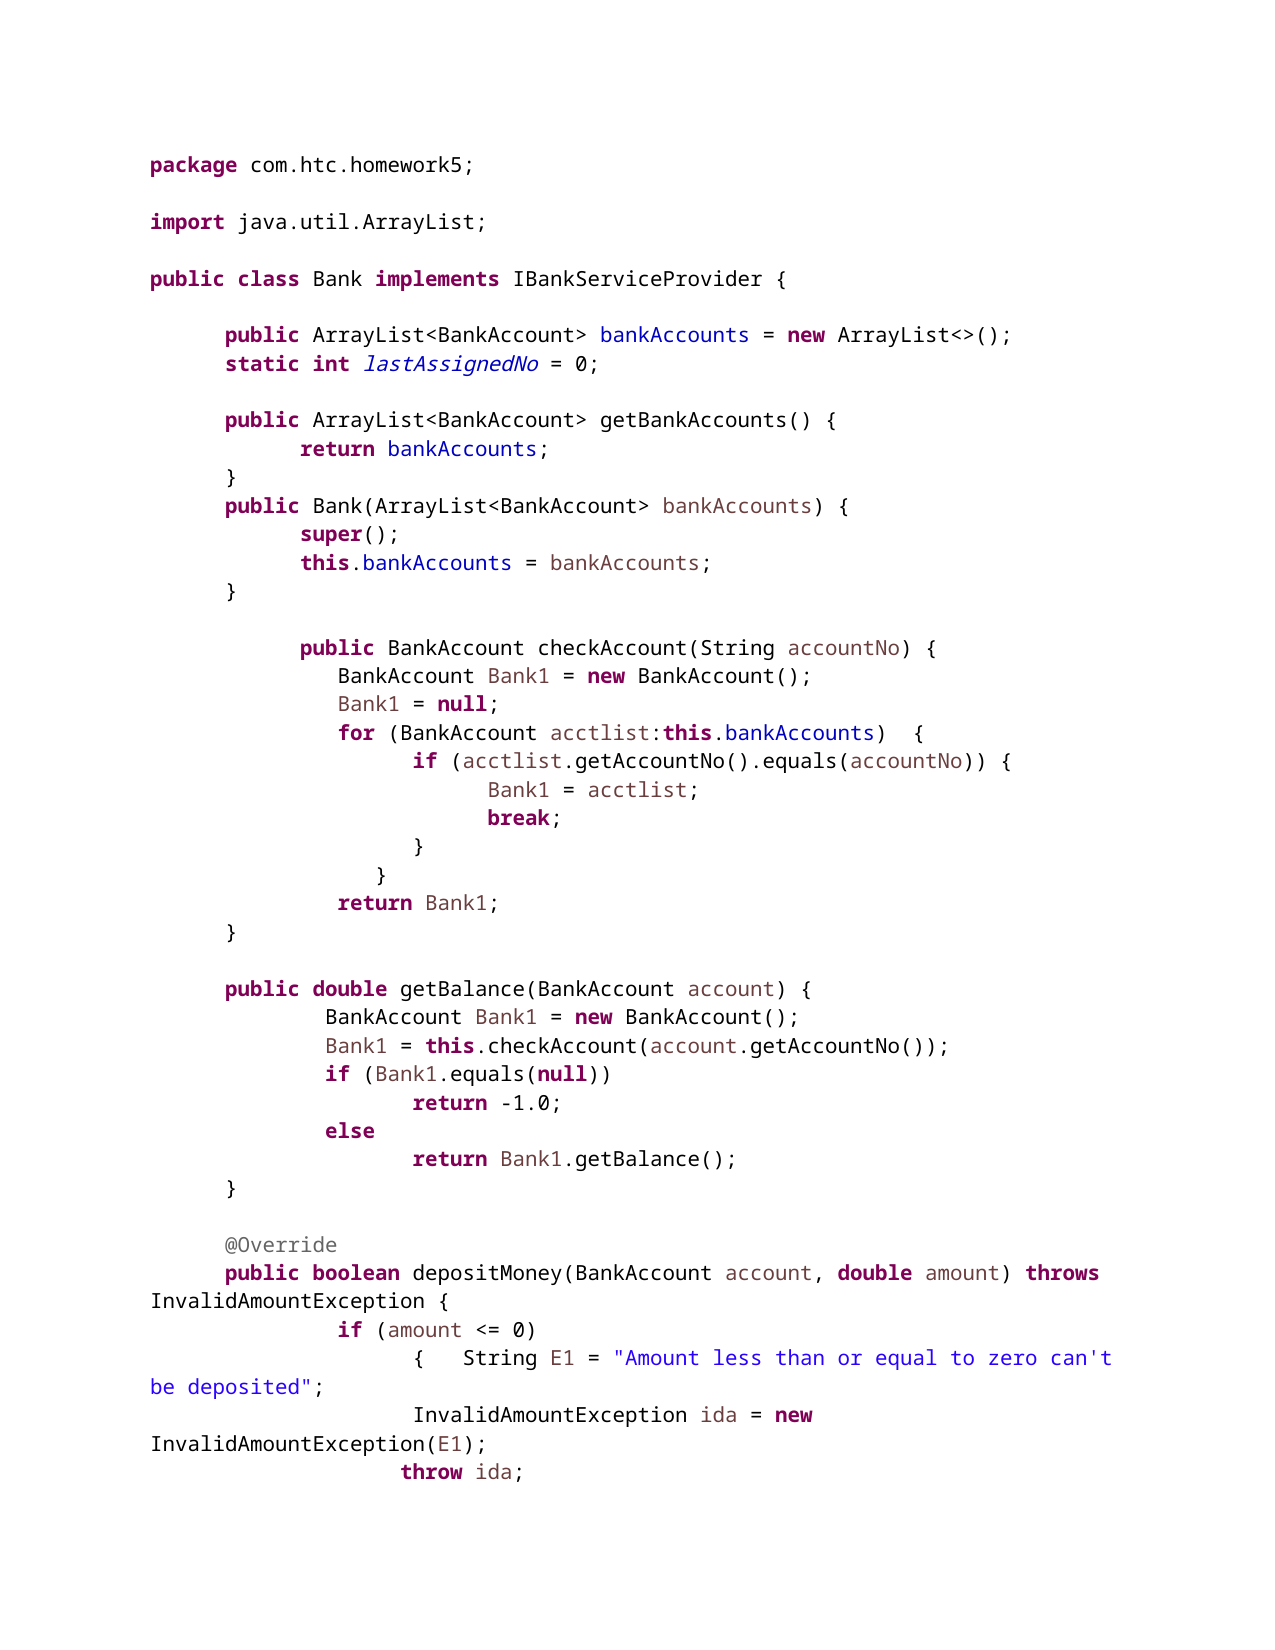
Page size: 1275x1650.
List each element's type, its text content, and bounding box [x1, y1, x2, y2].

text return -1.0; [150, 1088, 1125, 1116]
text return Bank1; [150, 888, 1125, 917]
text this.bankAccounts = bankAccounts; [150, 548, 1125, 576]
text public ArrayList<BankAccount> bankAccounts = new ArrayList<>(); [150, 321, 1125, 349]
text Bank1 = null; [150, 689, 1125, 718]
text if (Bank1.equals(null)) [150, 1059, 1125, 1088]
text } [150, 1173, 1125, 1201]
text if (amount <= 0) [150, 1315, 1125, 1343]
text package com.htc.homework5; [150, 150, 1125, 178]
text Bank1 = acctlist; [150, 775, 1125, 803]
text static int lastAssignedNo = 0; [150, 349, 1125, 377]
text @Override [150, 1230, 1125, 1258]
text else [150, 1116, 1125, 1144]
text { String E1 = "Amount less than or equal to zero can't be deposited"; [150, 1343, 1125, 1400]
text public class Bank implements IBankServiceProvider { [150, 264, 1125, 292]
text for (BankAccount acctlist:this.bankAccounts) { [150, 718, 1125, 746]
text throw ida; [150, 1457, 1125, 1486]
text } [150, 832, 1125, 860]
text Bank1 = this.checkAccount(account.getAccountNo()); [150, 1031, 1125, 1059]
text public BankAccount checkAccount(String accountNo) { [150, 633, 1125, 661]
text break; [150, 803, 1125, 832]
text } [150, 917, 1125, 945]
text InvalidAmountException ida = new InvalidAmountException(E1); [150, 1400, 1125, 1457]
text BankAccount Bank1 = new BankAccount(); [150, 1002, 1125, 1031]
text super(); [150, 519, 1125, 548]
text BankAccount Bank1 = new BankAccount(); [150, 661, 1125, 689]
text if (acctlist.getAccountNo().equals(accountNo)) { [150, 746, 1125, 775]
text return Bank1.getBalance(); [150, 1144, 1125, 1173]
text public ArrayList<BankAccount> getBankAccounts() { [150, 406, 1125, 434]
text import java.util.ArrayList; [150, 207, 1125, 235]
text public Bank(ArrayList<BankAccount> bankAccounts) { [150, 491, 1125, 519]
text } [150, 462, 1125, 491]
text return bankAccounts; [150, 434, 1125, 462]
text } [150, 860, 1125, 888]
text public double getBalance(BankAccount account) { [150, 974, 1125, 1002]
text } [150, 576, 1125, 604]
text public boolean depositMoney(BankAccount account, double amount) throws InvalidAmountException { [150, 1258, 1125, 1315]
